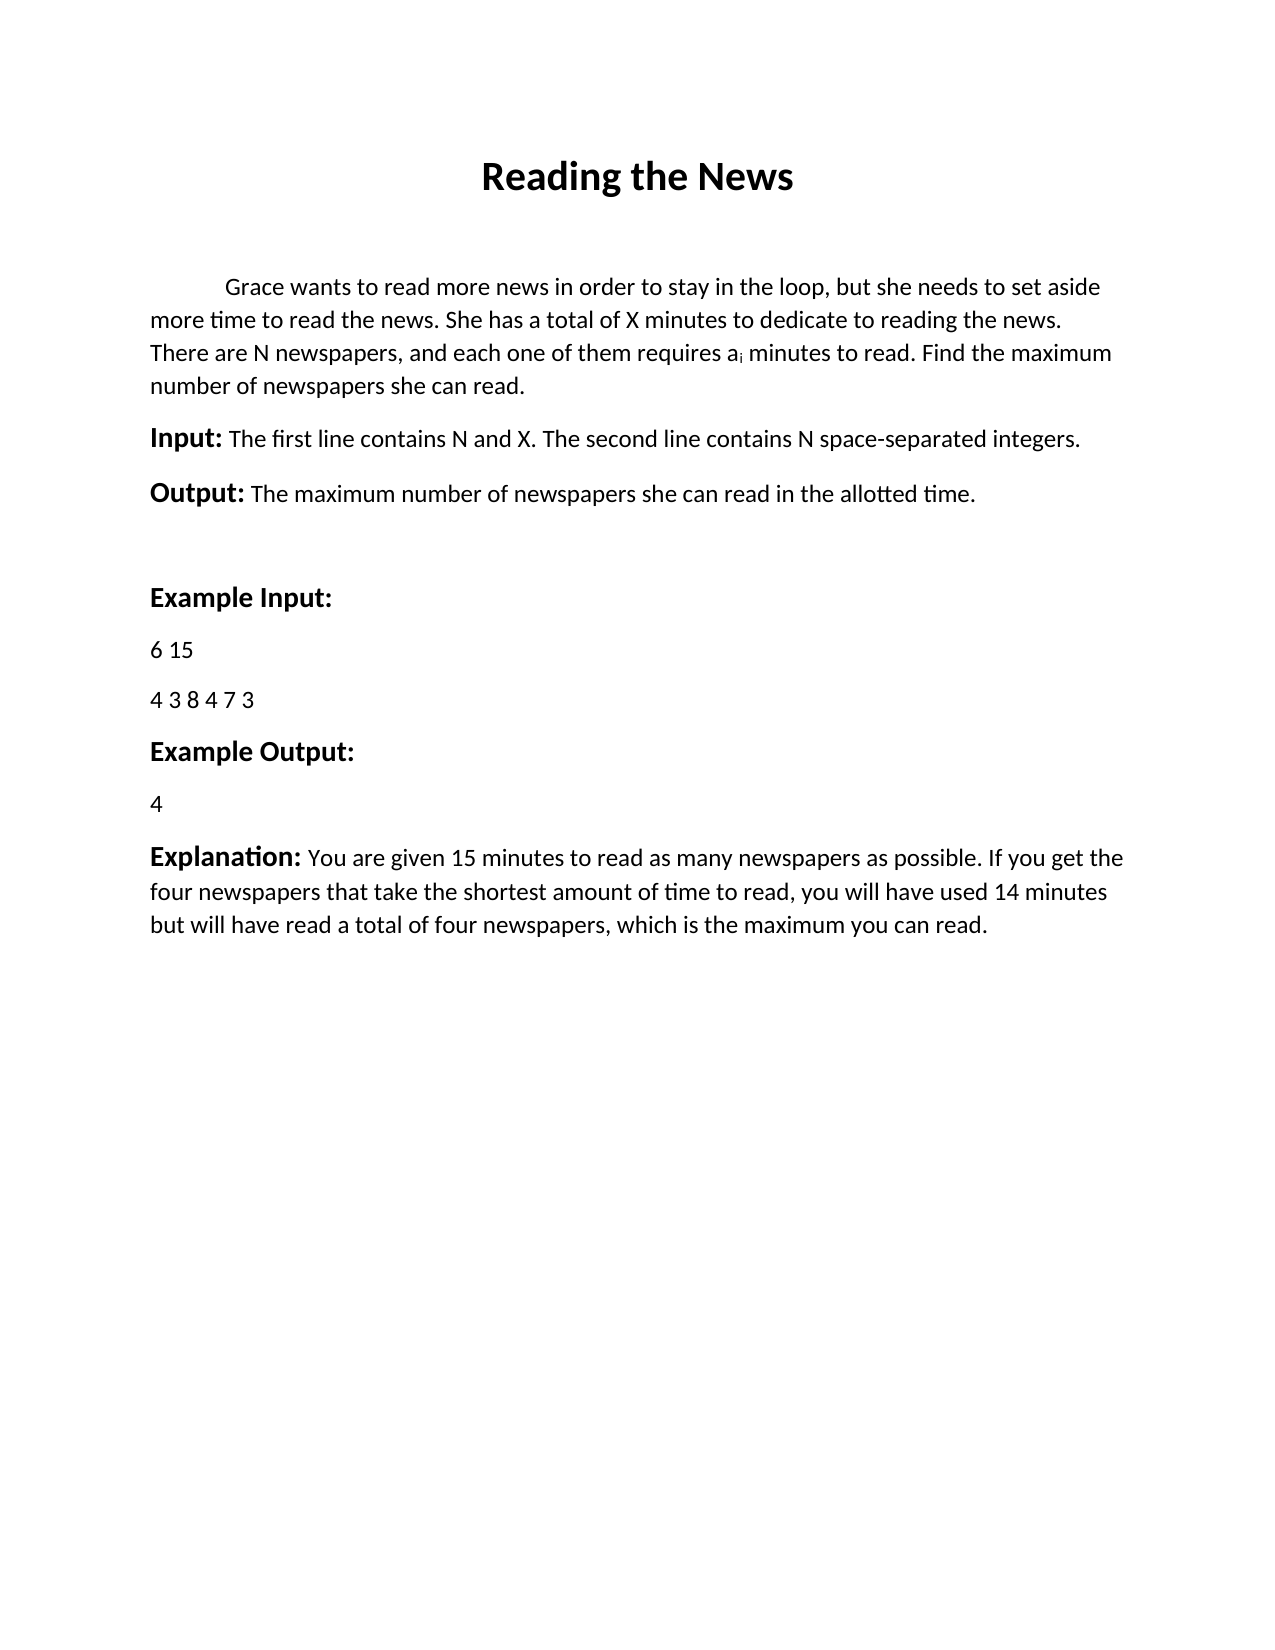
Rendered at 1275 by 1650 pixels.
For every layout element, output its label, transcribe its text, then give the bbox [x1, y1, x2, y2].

text Grace wants to read more news in order to stay in the loop, but she needs to set aside more time to read the news. She has a total of X minutes to dedicate to reading the news. There are N newspapers, and each one of them requires ai minutes to read. Find the maximum number of newspapers she can read. [150, 271, 1125, 400]
text 4 [150, 789, 1125, 819]
text Example Output: [150, 733, 1125, 769]
text Explanation: You are given 15 minutes to read as many newspapers as possible. If you get the four newspapers that take the shortest amount of time to read, you will have used 14 minutes but will have read a total of four newspapers, which is the maximum you can read. [150, 838, 1125, 940]
text Input: The first line contains N and X. The second line contains N space-separated integers. [150, 419, 1125, 455]
text 4 3 8 4 7 3 [150, 684, 1125, 714]
text Output: The maximum number of newspapers she can read in the allotted time. [150, 474, 1125, 510]
text Reading the News [150, 150, 1125, 201]
text 6 15 [150, 634, 1125, 665]
text Example Input: [150, 579, 1125, 615]
